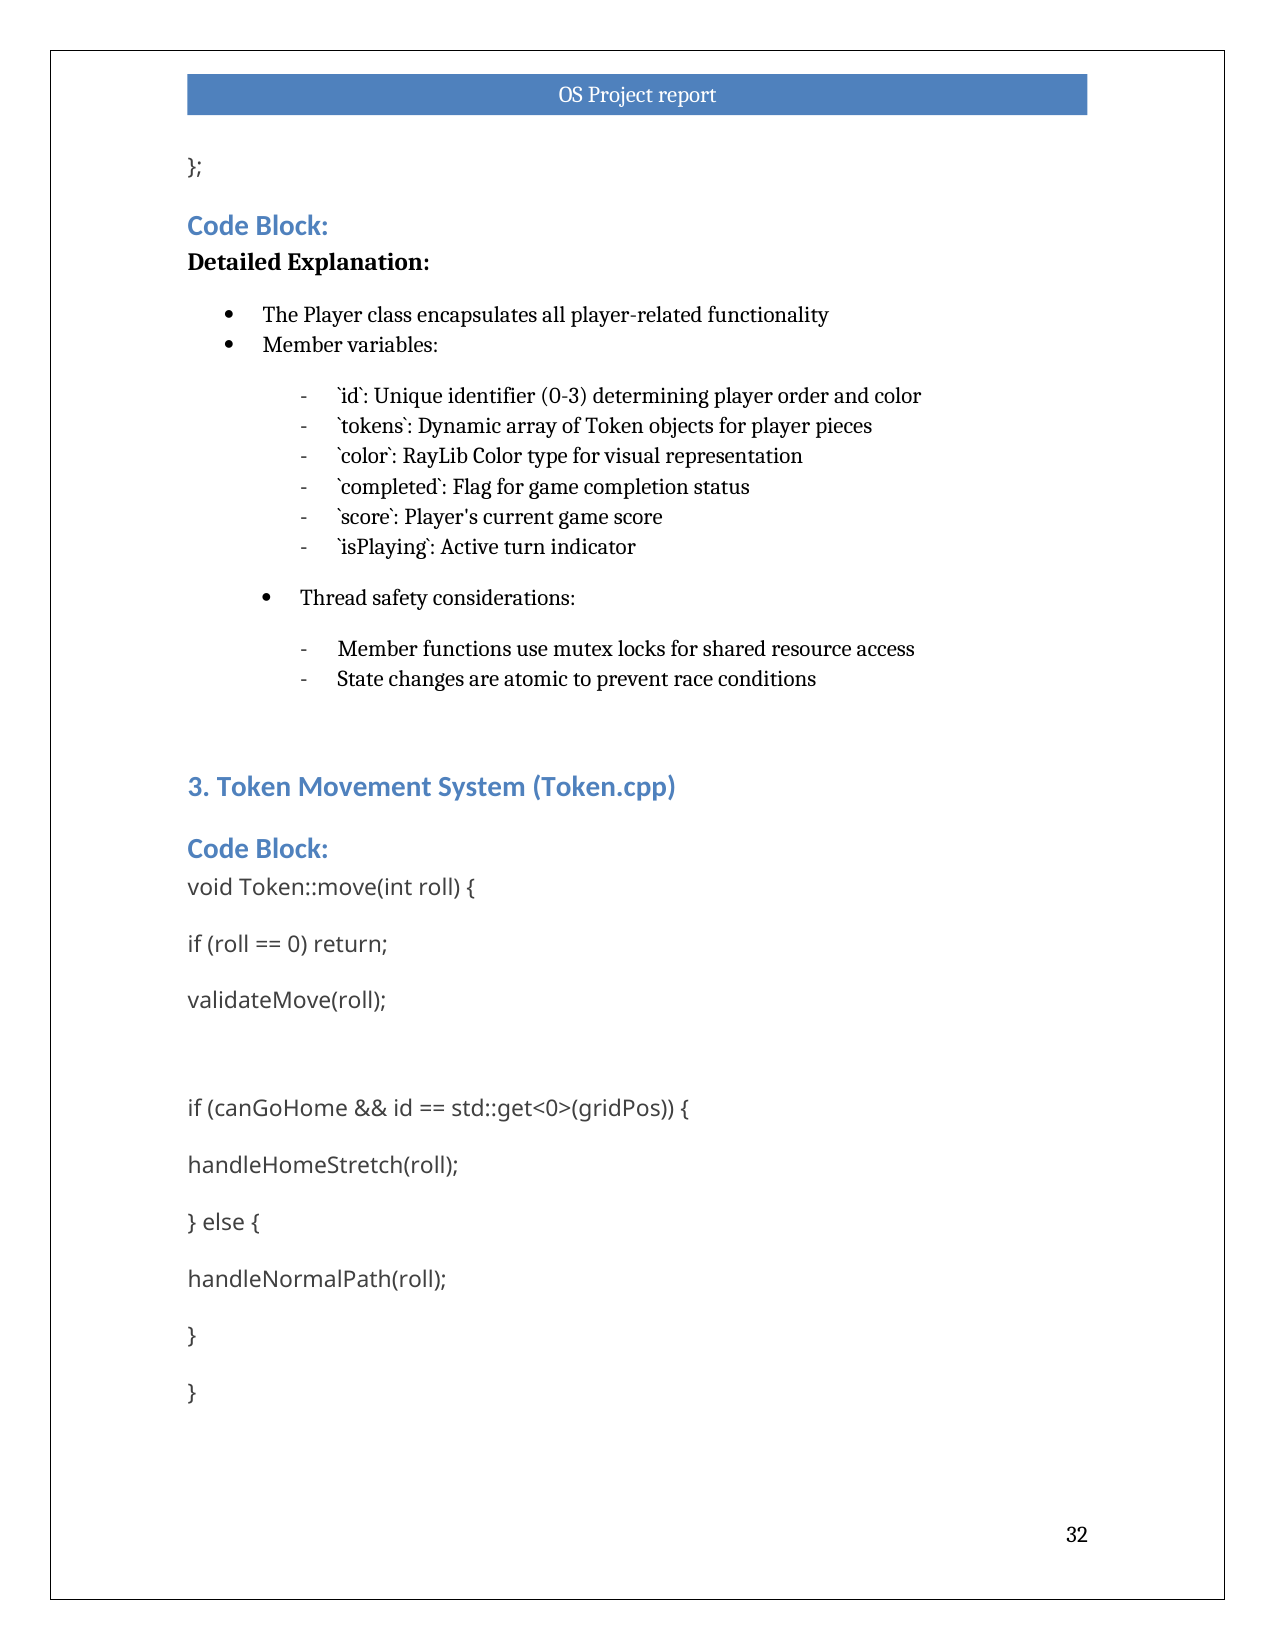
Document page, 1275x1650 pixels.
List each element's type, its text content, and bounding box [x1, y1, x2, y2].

text } [187, 1376, 1087, 1407]
text if (roll == 0) return; [187, 928, 1087, 959]
list `tokens`: Dynamic array of Token objects for player pieces [300, 413, 1087, 439]
list `score`: Player's current game score [300, 504, 1087, 530]
list State changes are atomic to prevent race conditions [300, 666, 1087, 692]
text handleNormalPath(roll); [187, 1263, 1087, 1294]
text if (canGoHome && id == std::get<0>(gridPos)) { [187, 1092, 1087, 1123]
list `color`: RayLib Color type for visual representation [300, 443, 1087, 469]
list Member variables: [225, 332, 1087, 358]
list `id`: Unique identifier (0-3) determining player order and color [300, 383, 1087, 409]
list Thread safety considerations: [262, 585, 1087, 611]
text handleHomeStretch(roll); [187, 1149, 1087, 1180]
list `completed`: Flag for game completion status [300, 473, 1087, 500]
subtitle Code Block: [187, 830, 1087, 866]
list Member functions use mutex locks for shared resource access [300, 636, 1087, 662]
list The Player class encapsulates all player-related functionality [225, 302, 1087, 328]
text }; [187, 150, 1087, 181]
text } [187, 1319, 1087, 1351]
subtitle Code Block: [187, 207, 1087, 242]
list `isPlaying`: Active turn indicator [300, 534, 1087, 560]
text } else { [187, 1206, 1087, 1237]
text Detailed Explanation: [187, 248, 1087, 276]
subtitle 3. Token Movement System (Token.cpp) [187, 768, 1087, 804]
text validateMove(roll); [187, 984, 1087, 1016]
text void Token::move(int roll) { [187, 871, 1087, 902]
